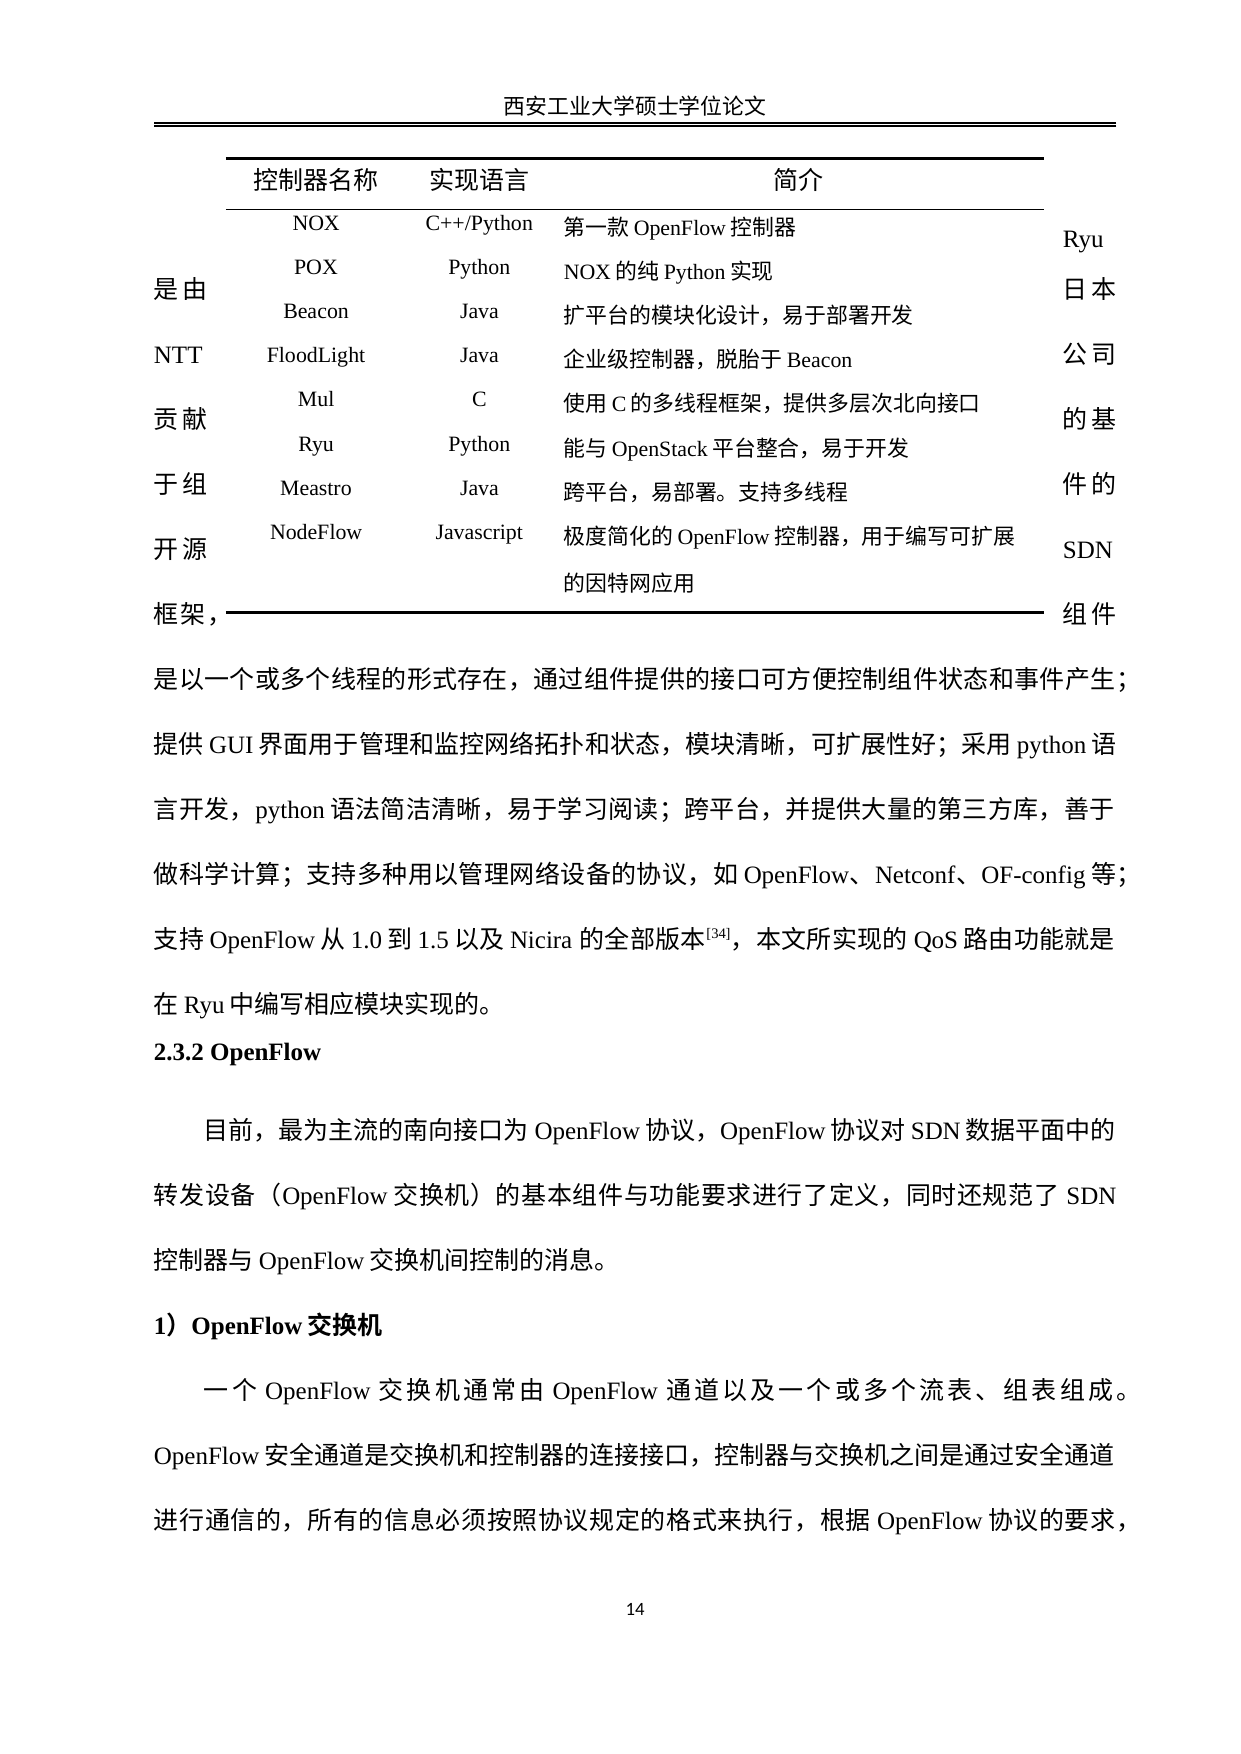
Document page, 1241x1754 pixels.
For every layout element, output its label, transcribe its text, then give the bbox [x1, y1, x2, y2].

table_cell C++/Python [406, 210, 552, 254]
table_cell Java [406, 475, 552, 519]
table_cell Meastro [226, 475, 406, 519]
table_cell Java [406, 342, 552, 386]
text 目前，最为主流的南向接口为OpenFlow协议，OpenFlow协议对SDN数据平面中的转发设备（OpenFlow交换机）的基本组件与功能要求进行了定义，同时还规范了SDN控制器与OpenFlow交换机间控制的消息。 [154, 1096, 1116, 1291]
subtitle 2.3.2 OpenFlow [154, 1035, 1116, 1067]
table_cell Python [406, 254, 552, 298]
table_cell FloodLight [226, 342, 406, 386]
table_cell NodeFlow [226, 519, 406, 611]
table_cell Ryu [226, 431, 406, 475]
text Ryu是由日本NTT公司贡献的基于组件的开源SDN框架，组件是以一个或多个线程的形式存在，通过组件提供的接口可方便控制组件状态和事件产生；提供GUI界面用于管理和监控网络拓扑和状态，模块清晰，可扩展性好；采用python语言开发，python语法简洁清晰，易于学习阅读；跨平台，并提供大量的第三方库，善于做科学计算；支持多种用以管理网络设备的协议，如OpenFlow、Netconf、OF-config等；支持OpenFlow从1.0到1.5以及Nicira 的全部版本[34]，本文所实现的QoS路由功能就是在Ryu中编写相应模块实现的。 [154, 222, 1116, 1035]
table_cell Python [406, 431, 552, 475]
table_cell 企业级控制器，脱胎于Beacon [552, 342, 1044, 386]
table_cell NOX的纯Python实现 [552, 254, 1044, 298]
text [154, 1356, 1116, 1551]
table_cell 第一款OpenFlow控制器 [552, 210, 1044, 254]
table_cell Beacon [226, 298, 406, 342]
table_header 实现语言 [406, 160, 552, 209]
table_cell 跨平台，易部署。支持多线程 [552, 475, 1044, 519]
table_cell Mul [226, 386, 406, 431]
table_header 简介 [552, 160, 1044, 209]
table_cell 扩平台的模块化设计，易于部署开发 [552, 298, 1044, 342]
table_cell 能与OpenStack平台整合，易于开发 [552, 431, 1044, 475]
table_cell POX [226, 254, 406, 298]
table_cell C [406, 386, 552, 431]
list 1）OpenFlow交换机 [154, 1291, 1116, 1356]
table_cell Java [406, 298, 552, 342]
table_cell Javascript [406, 519, 552, 611]
table_cell 极度简化的OpenFlow控制器，用于编写可扩展的因特网应用 [552, 519, 1044, 611]
table_cell NOX [226, 210, 406, 254]
table_header 控制器名称 [226, 160, 406, 209]
table_cell 使用C的多线程框架，提供多层次北向接口 [552, 386, 1044, 431]
